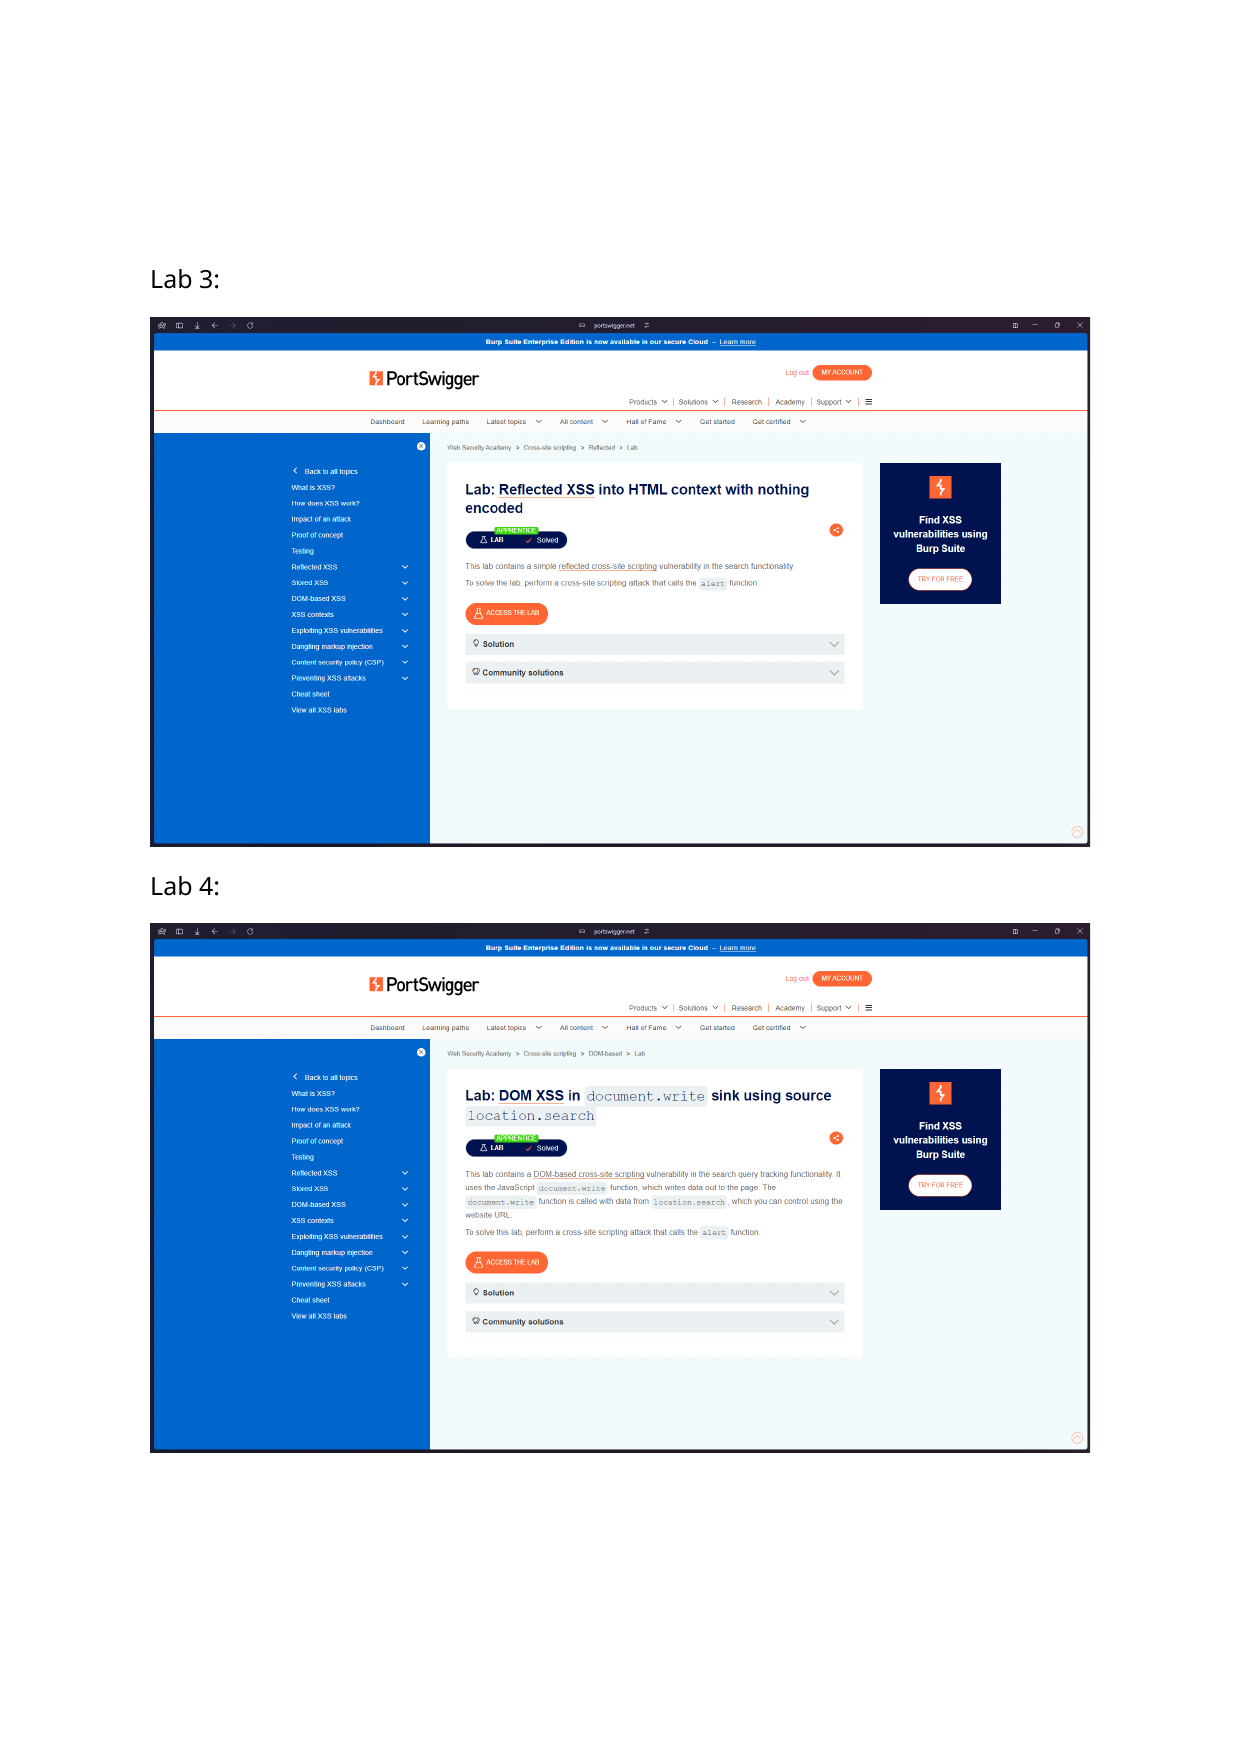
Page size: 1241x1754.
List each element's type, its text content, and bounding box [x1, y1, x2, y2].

picture [150, 317, 1091, 847]
text Lab 4: [150, 868, 1090, 902]
picture [150, 923, 1091, 1453]
text Lab 3: [150, 262, 1090, 296]
